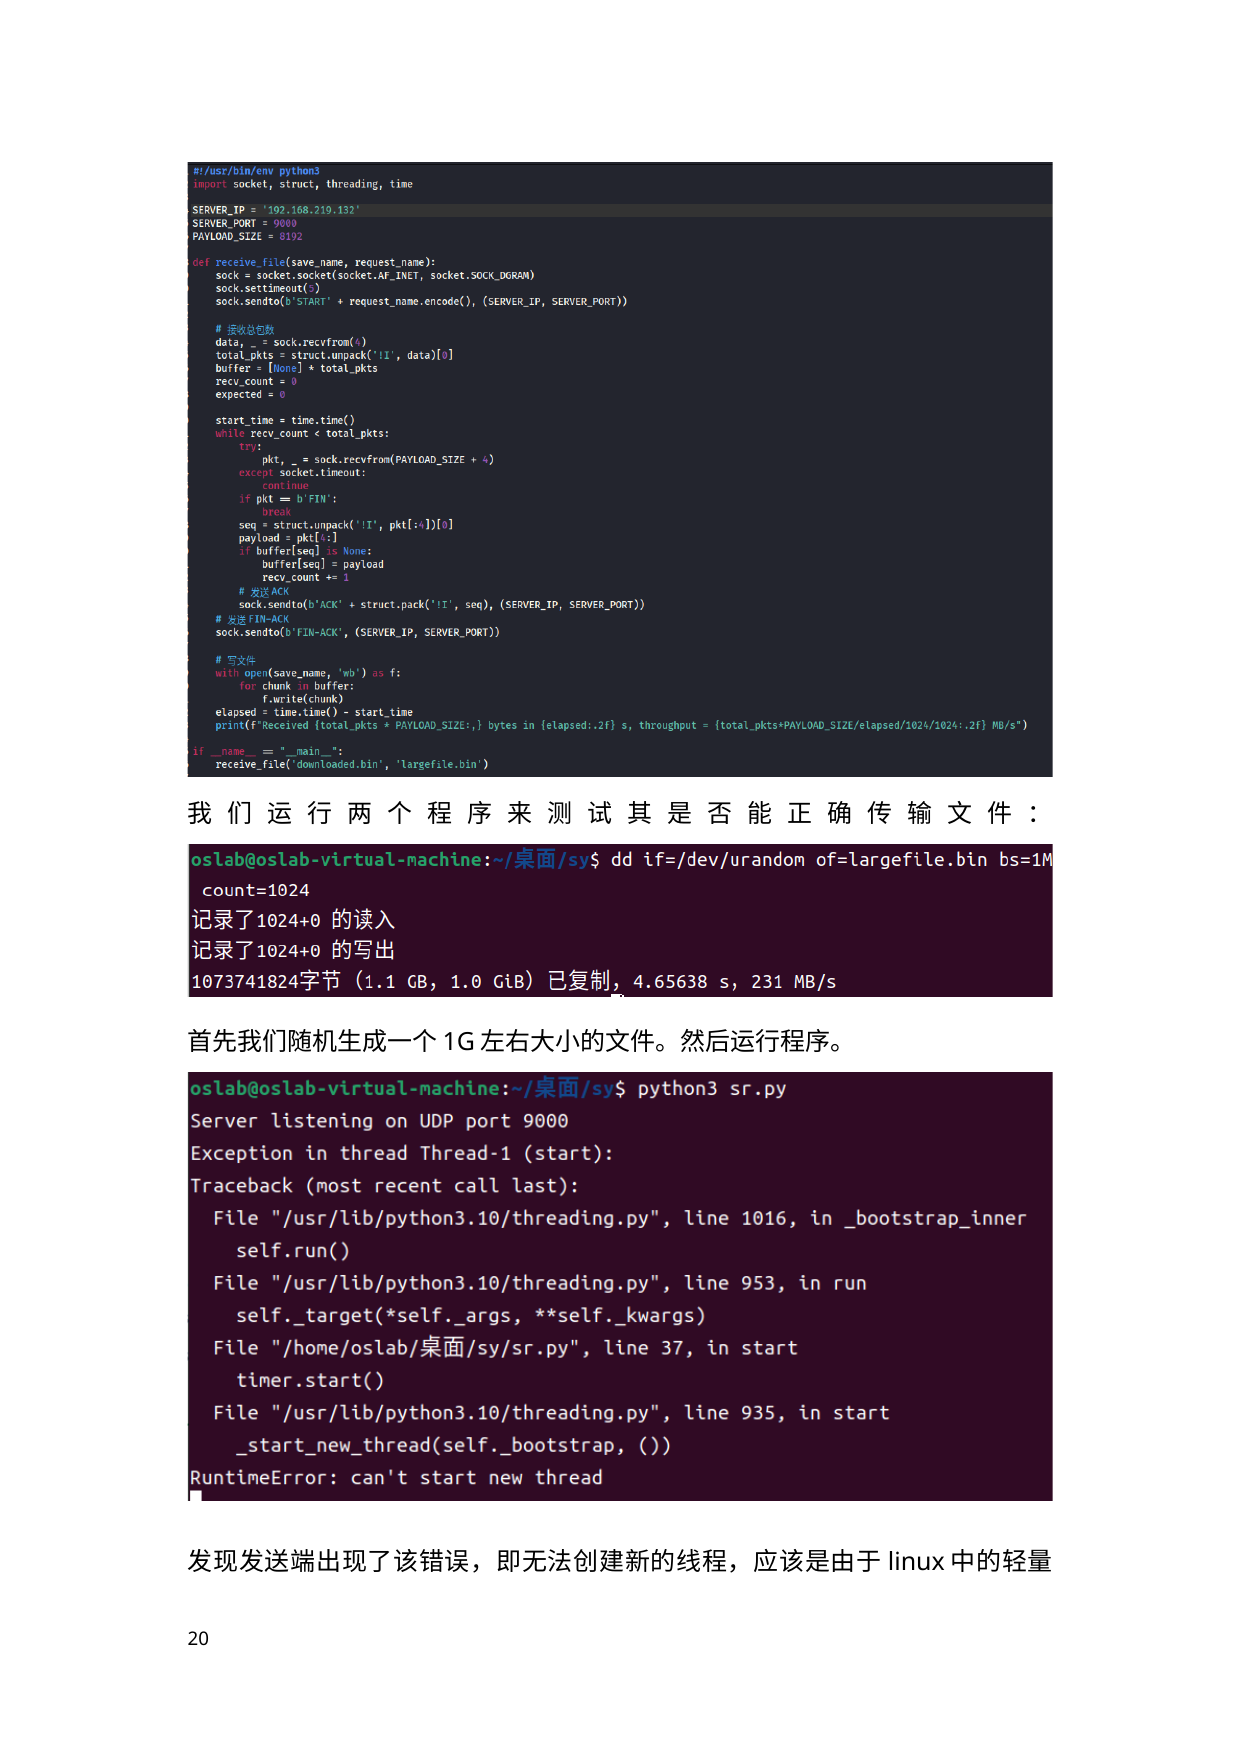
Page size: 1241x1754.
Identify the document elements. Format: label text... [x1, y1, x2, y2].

text 首先我们随机生成一个1G左右大小的文件。然后运行程序。 [187, 1007, 1053, 1072]
picture [187, 844, 1053, 997]
picture [187, 1072, 1053, 1501]
text 我们运行两个程序来测试其是否能正确传输文件： [187, 779, 1053, 844]
picture [187, 162, 1053, 777]
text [187, 1527, 1053, 1592]
